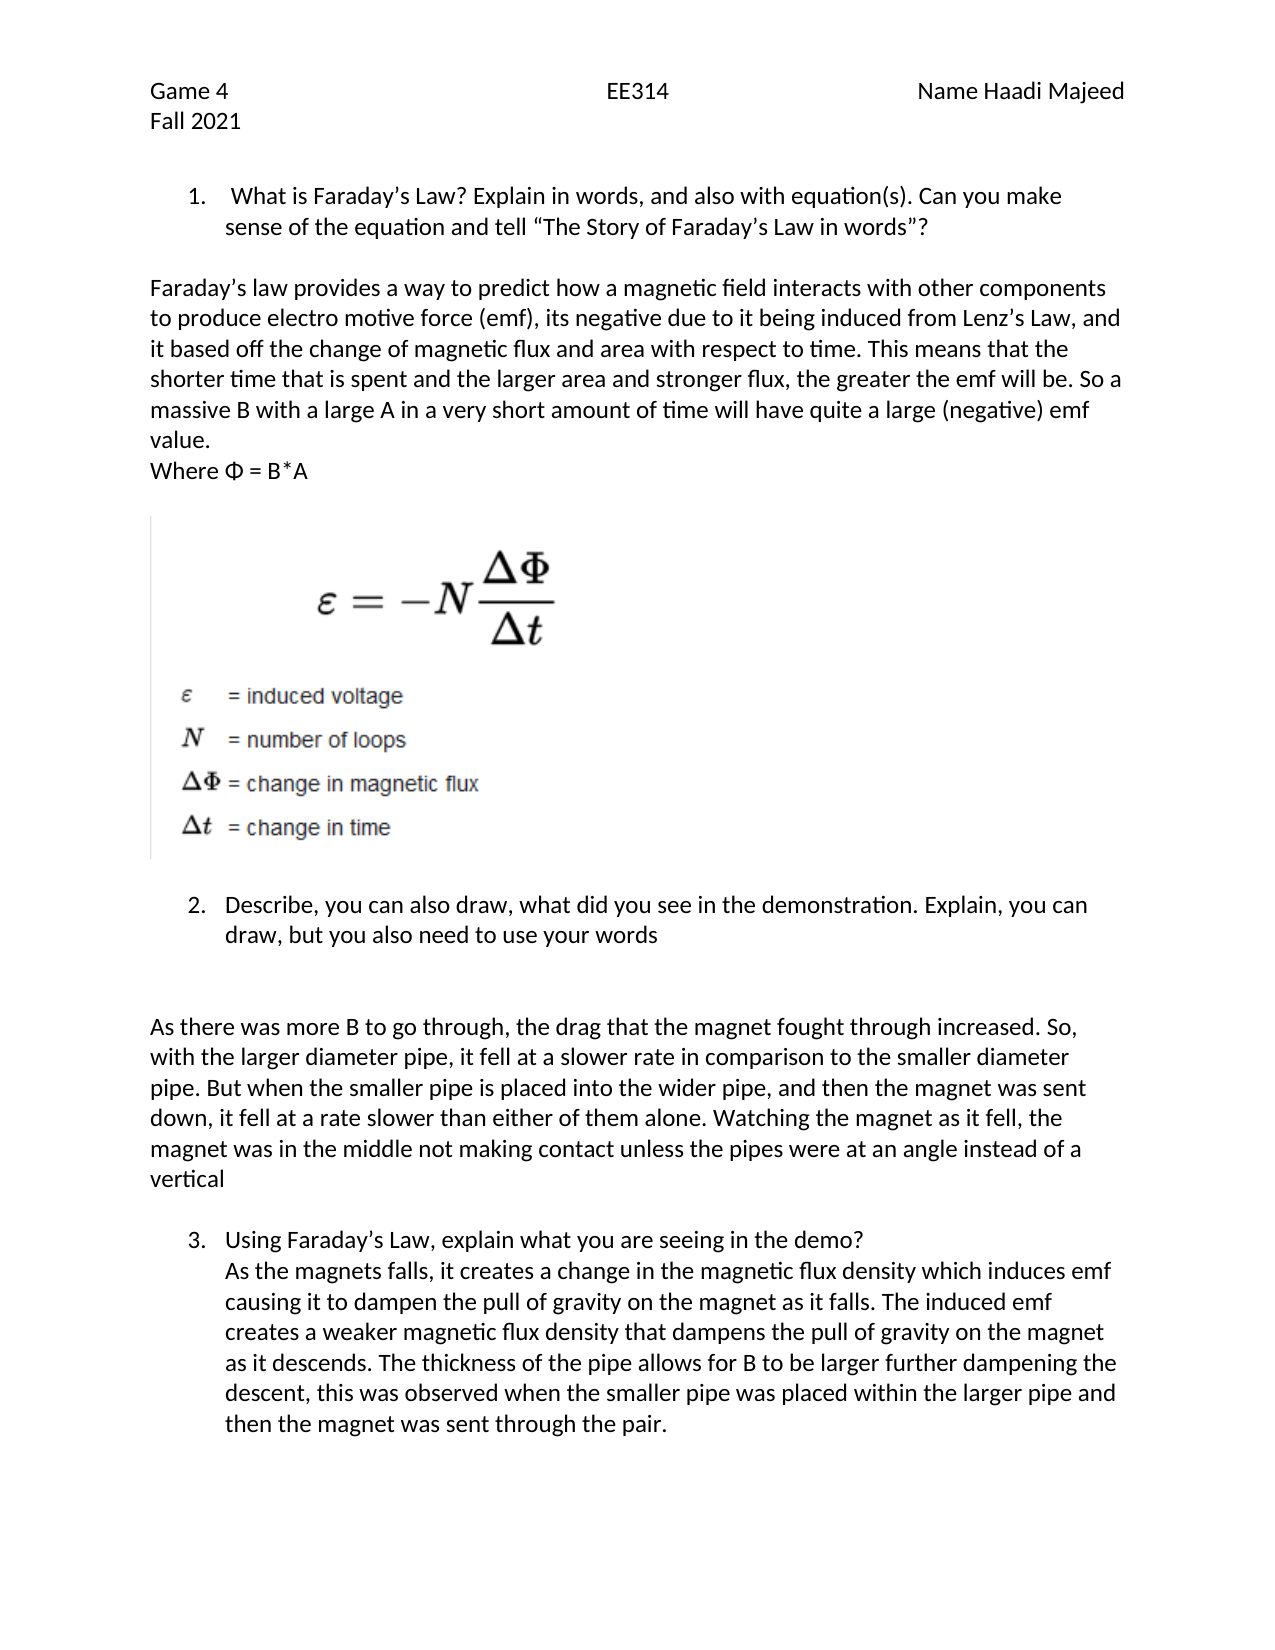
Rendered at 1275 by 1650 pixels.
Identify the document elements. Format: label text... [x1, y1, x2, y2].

list As the magnets falls, it creates a change in the magnetic flux density which induces emf causing it to dampen the pull of gravity on the magnet as it falls. The induced emf creates a weaker magnetic flux density that dampens the pull of gravity on the magnet as it descends. The thickness of the pipe allows for B to be larger further dampening the descent, this was observed when the smaller pipe was placed within the larger pipe and then the magnet was sent through the pair. [225, 1255, 1125, 1438]
list Describe, you can also draw, what did you see in the demonstration. Explain, you can draw, but you also need to use your words [187, 889, 1125, 950]
list Using Faraday’s Law, explain what you are seeing in the demo? [187, 1225, 1125, 1255]
text Faraday’s law provides a way to predict how a magnetic field interacts with other components to produce electro motive force (emf), its negative due to it being induced from Lenz’s Law, and it based off the change of magnetic flux and area with respect to time. This means that the shorter time that is spent and the larger area and stronger flux, the greater the emf will be. So a massive B with a large A in a very short amount of time will have quite a large (negative) emf value. [150, 272, 1125, 455]
list What is Faraday’s Law? Explain in words, and also with equation(s). Can you make sense of the equation and tell “The Story of Faraday’s Law in words”? [187, 181, 1125, 242]
text As there was more B to go through, the drag that the magnet fought through increased. So, with the larger diameter pipe, it fell at a slower rate in comparison to the smaller diameter pipe. But when the smaller pipe is placed into the wider pipe, and then the magnet was sent down, it fell at a rate slower than either of them alone. Watching the magnet as it fell, the magnet was in the middle not making contact unless the pipes were at an angle instead of a vertical [150, 1011, 1125, 1194]
picture [150, 516, 660, 859]
text Where Φ = B*A [150, 455, 1125, 486]
